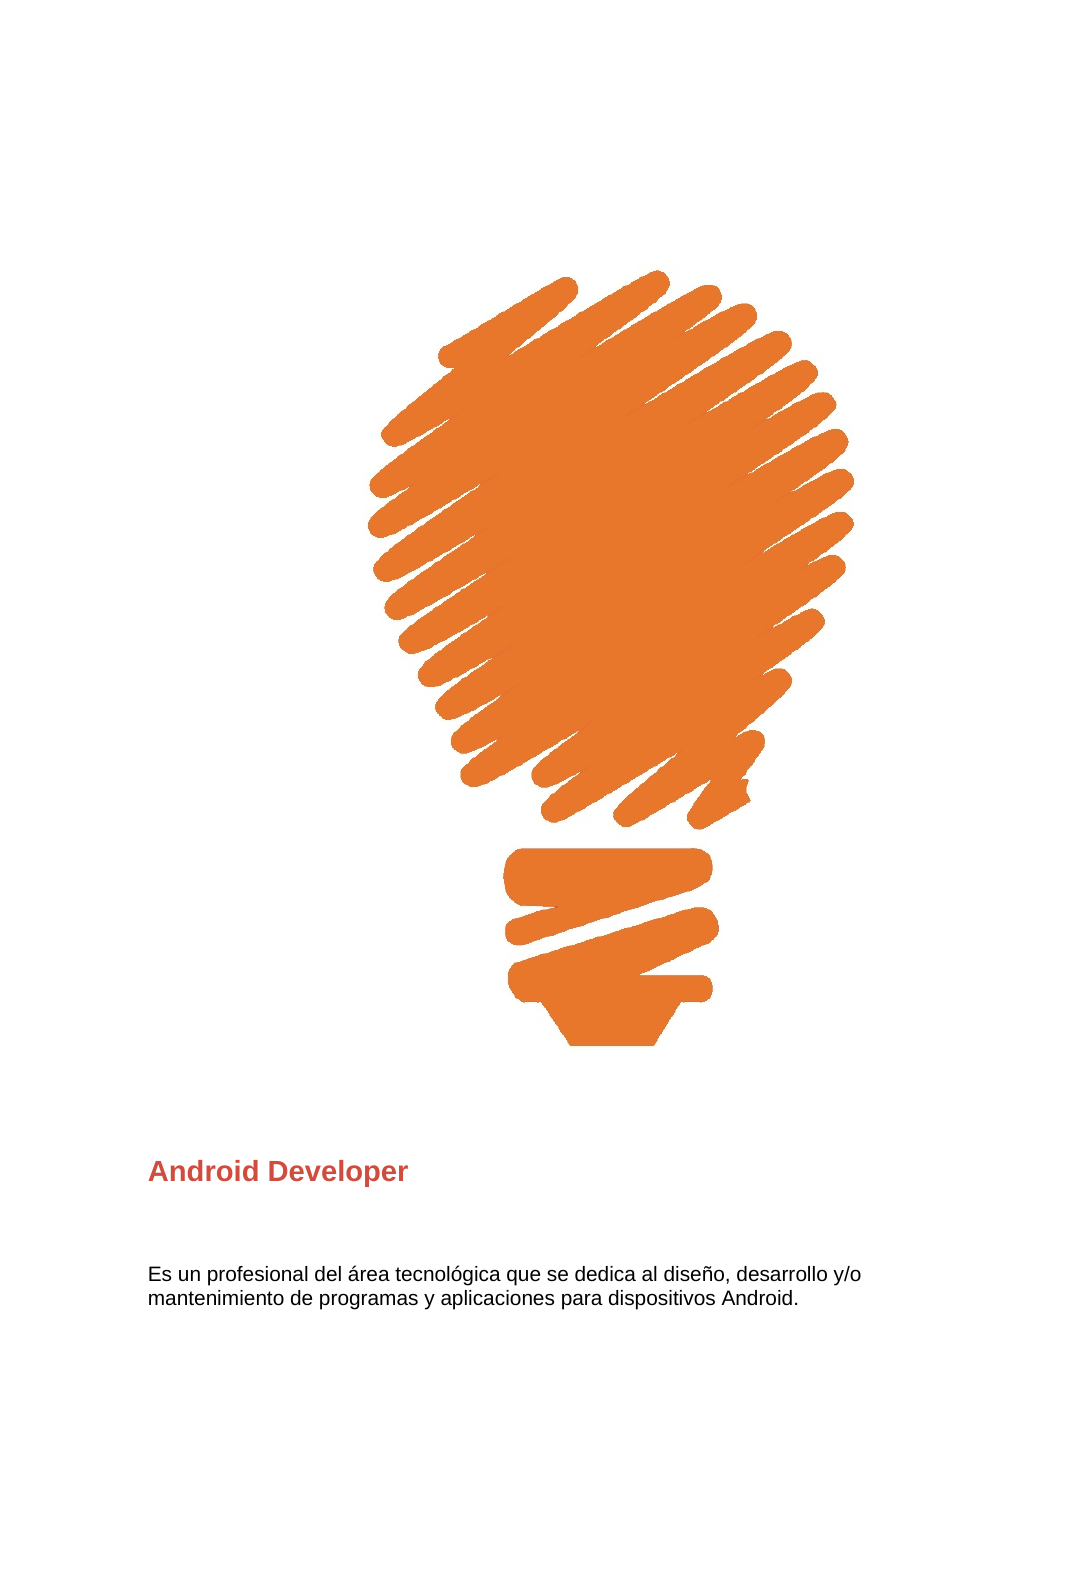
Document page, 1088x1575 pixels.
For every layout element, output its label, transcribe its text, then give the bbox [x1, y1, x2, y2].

text Android Developer [148, 1154, 969, 1187]
text Es un profesional del área tecnológica que se dedica al diseño, desarrollo y/o mantenimiento de programas y aplicaciones para dispositivos Android. [148, 1261, 969, 1309]
picture [147, 205, 1069, 1154]
